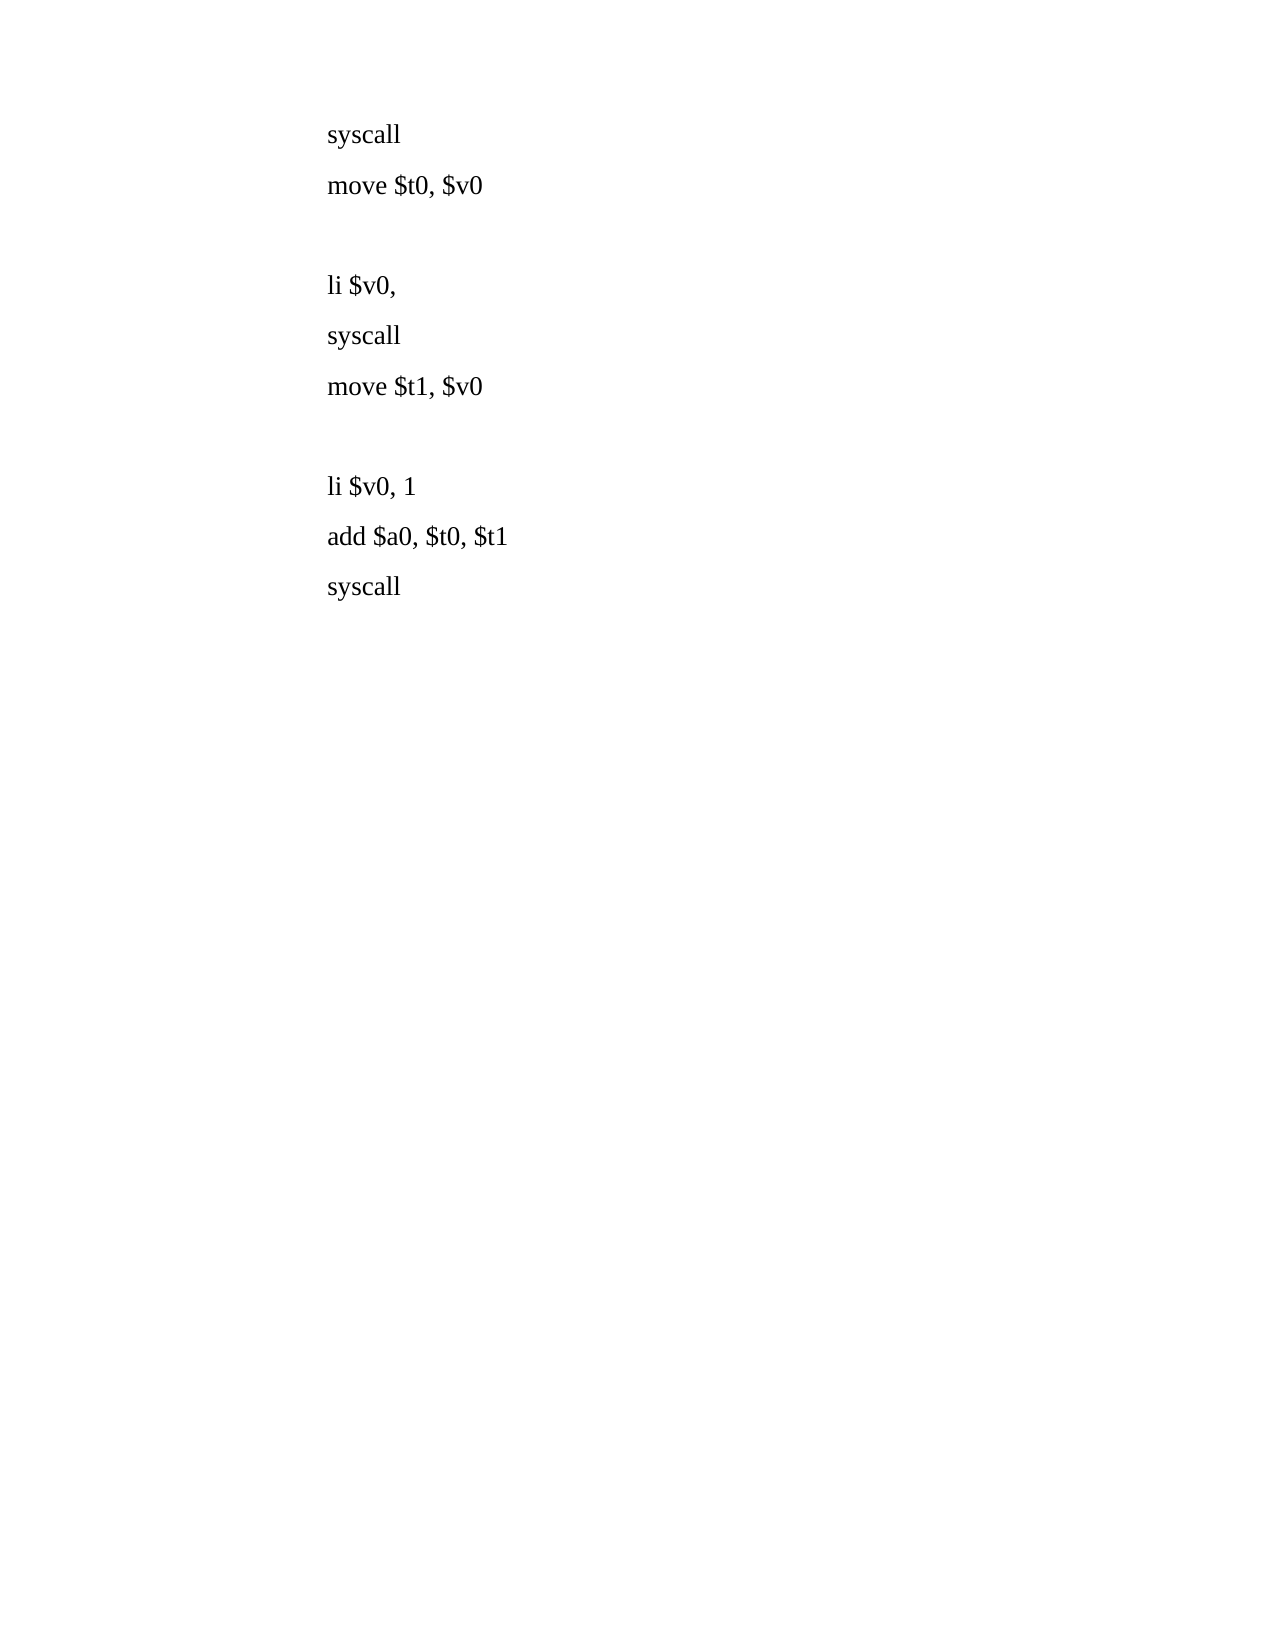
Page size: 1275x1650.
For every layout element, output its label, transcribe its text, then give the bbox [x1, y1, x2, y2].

text add $a0, $t0, $t1 [177, 520, 1186, 551]
text li $v0, [177, 269, 1186, 300]
text syscall [177, 319, 1186, 351]
text move $t1, $v0 [177, 369, 1186, 401]
text li $v0, 1 [177, 470, 1186, 501]
text syscall [177, 570, 1186, 602]
text move $t0, $v0 [177, 169, 1186, 200]
text syscall [177, 118, 1186, 150]
